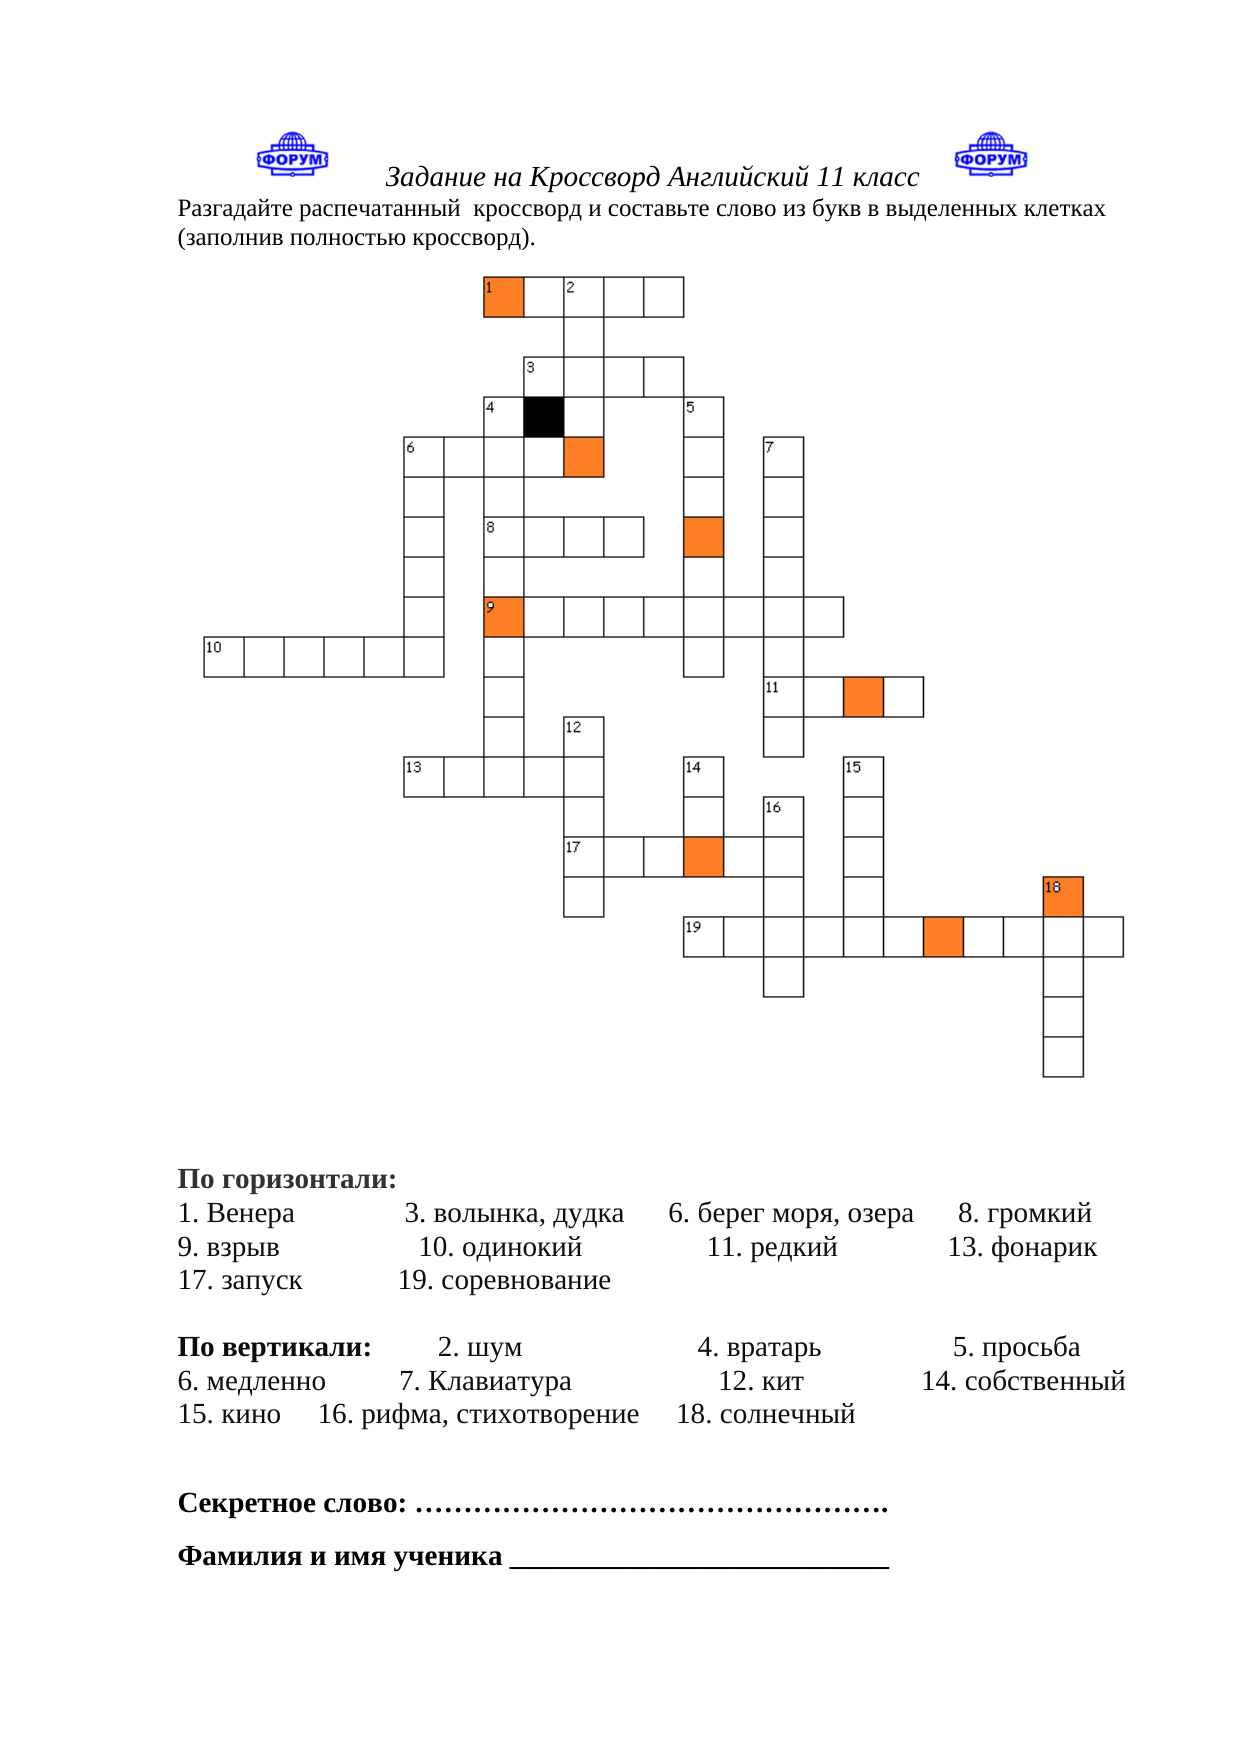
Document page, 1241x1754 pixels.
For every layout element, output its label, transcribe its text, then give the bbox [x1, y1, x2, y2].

text По горизонтали: [177, 1162, 1152, 1195]
picture [177, 250, 1241, 1143]
text 6. медленно 7. Клавиатура 12. кит 14. собственный [177, 1363, 1152, 1396]
picture [250, 118, 335, 187]
text Секретное слово: …………………………………………. [177, 1485, 1152, 1519]
text По вертикали: 2. шум 4. вратарь 5. просьба [177, 1329, 1152, 1363]
text Фамилия и имя ученика __________________________ [177, 1538, 1152, 1571]
text 1. Венера 3. волынка, дудка 6. берег моря, озера 8. громкий [177, 1195, 1152, 1229]
picture [948, 118, 1034, 187]
text Разгадайте распечатанный кроссворд и составьте слово из букв в выделенных клетках (заполнив полностью кроссворд). [177, 193, 1152, 250]
text 17. запуск 19. соревнование [177, 1262, 1152, 1296]
text 15. кино 16. рифма, стихотворение 18. солнечный [177, 1396, 1152, 1430]
text 9. взрыв 10. одинокий 11. редкий 13. фонарик [177, 1229, 1152, 1262]
text Задание на Кроссворд Английский 11 класс [177, 118, 1152, 193]
